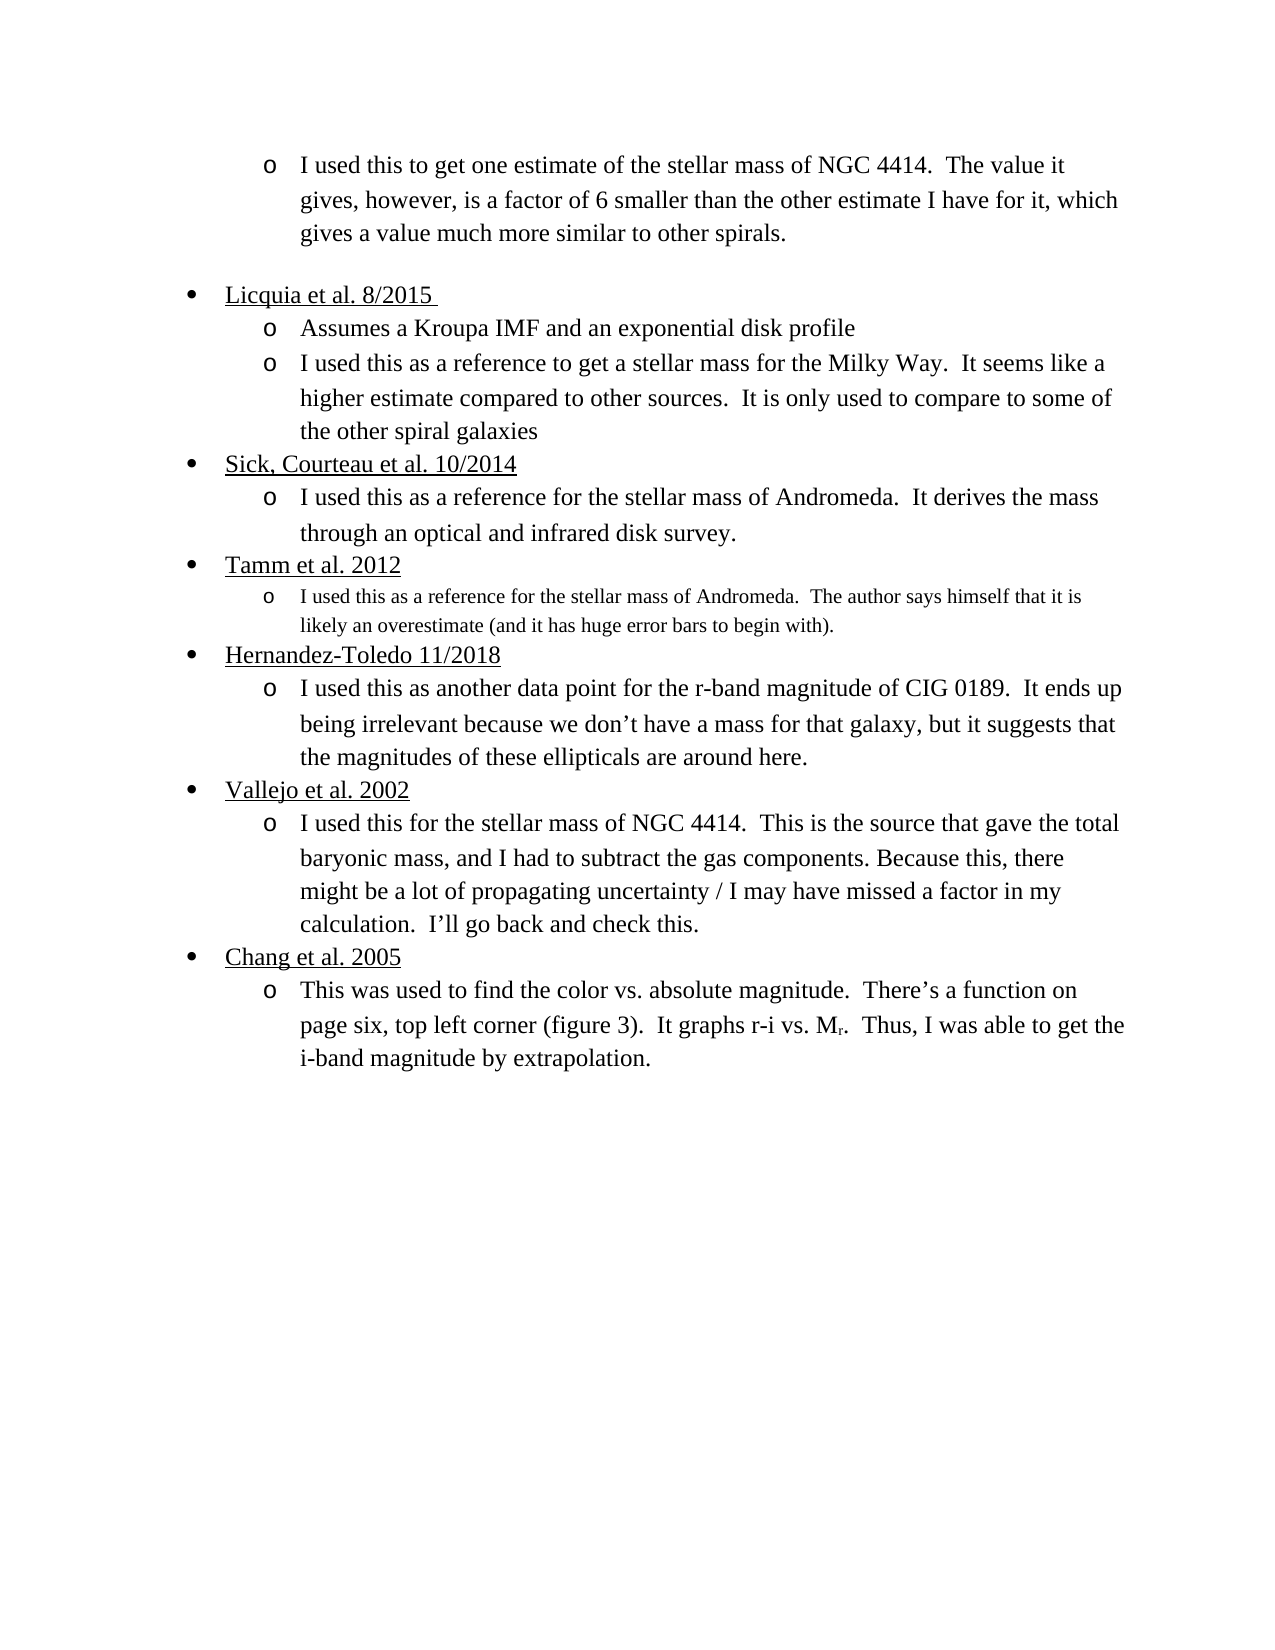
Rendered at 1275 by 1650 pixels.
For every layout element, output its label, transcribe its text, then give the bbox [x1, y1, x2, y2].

list Licquia et al. 8/2015 [187, 280, 1125, 309]
list This was used to find the color vs. absolute magnitude. There’s a function on page six, top left corner (figure 3). It graphs r-i vs. Mr. Thus, I was able to get the i-band magnitude by extrapolation. [262, 975, 1125, 1072]
list I used this as a reference for the stellar mass of Andromeda. The author says himself that it is likely an overestimate (and it has huge error bars to begin with). [262, 584, 1125, 637]
list I used this as another data point for the r-band magnitude of CIG 0189. It ends up being irrelevant because we don’t have a mass for that galaxy, but it suggests that the magnitudes of these ellipticals are around here. [262, 673, 1125, 770]
list I used this as a reference for the stellar mass of Andromeda. It derives the mass through an optical and infrared disk survey. [262, 482, 1125, 546]
list Tamm et al. 2012 [187, 551, 1125, 579]
list Assumes a Kroupa IMF and an exponential disk profile [262, 313, 1125, 344]
list I used this as a reference to get a stellar mass for the Milky Way. It seems like a higher estimate compared to other sources. It is only used to compare to some of the other spiral galaxies [262, 348, 1125, 445]
list I used this for the stellar mass of NGC 4414. This is the source that gave the total baryonic mass, and I had to subtract the gas components. Because this, there might be a lot of propagating uncertainty / I may have missed a factor in my calculation. I’ll go back and check this. [262, 808, 1125, 938]
list Sick, Courteau et al. 10/2014 [187, 449, 1125, 478]
list I used this to get one estimate of the stellar mass of NGC 4414. The value it gives, however, is a factor of 6 smaller than the other estimate I have for it, which gives a value much more similar to other spirals. [262, 150, 1125, 247]
list Hernandez-Toledo 11/2018 [187, 641, 1125, 669]
list Vallejo et al. 2002 [187, 775, 1125, 803]
list Chang et al. 2005 [187, 942, 1125, 971]
